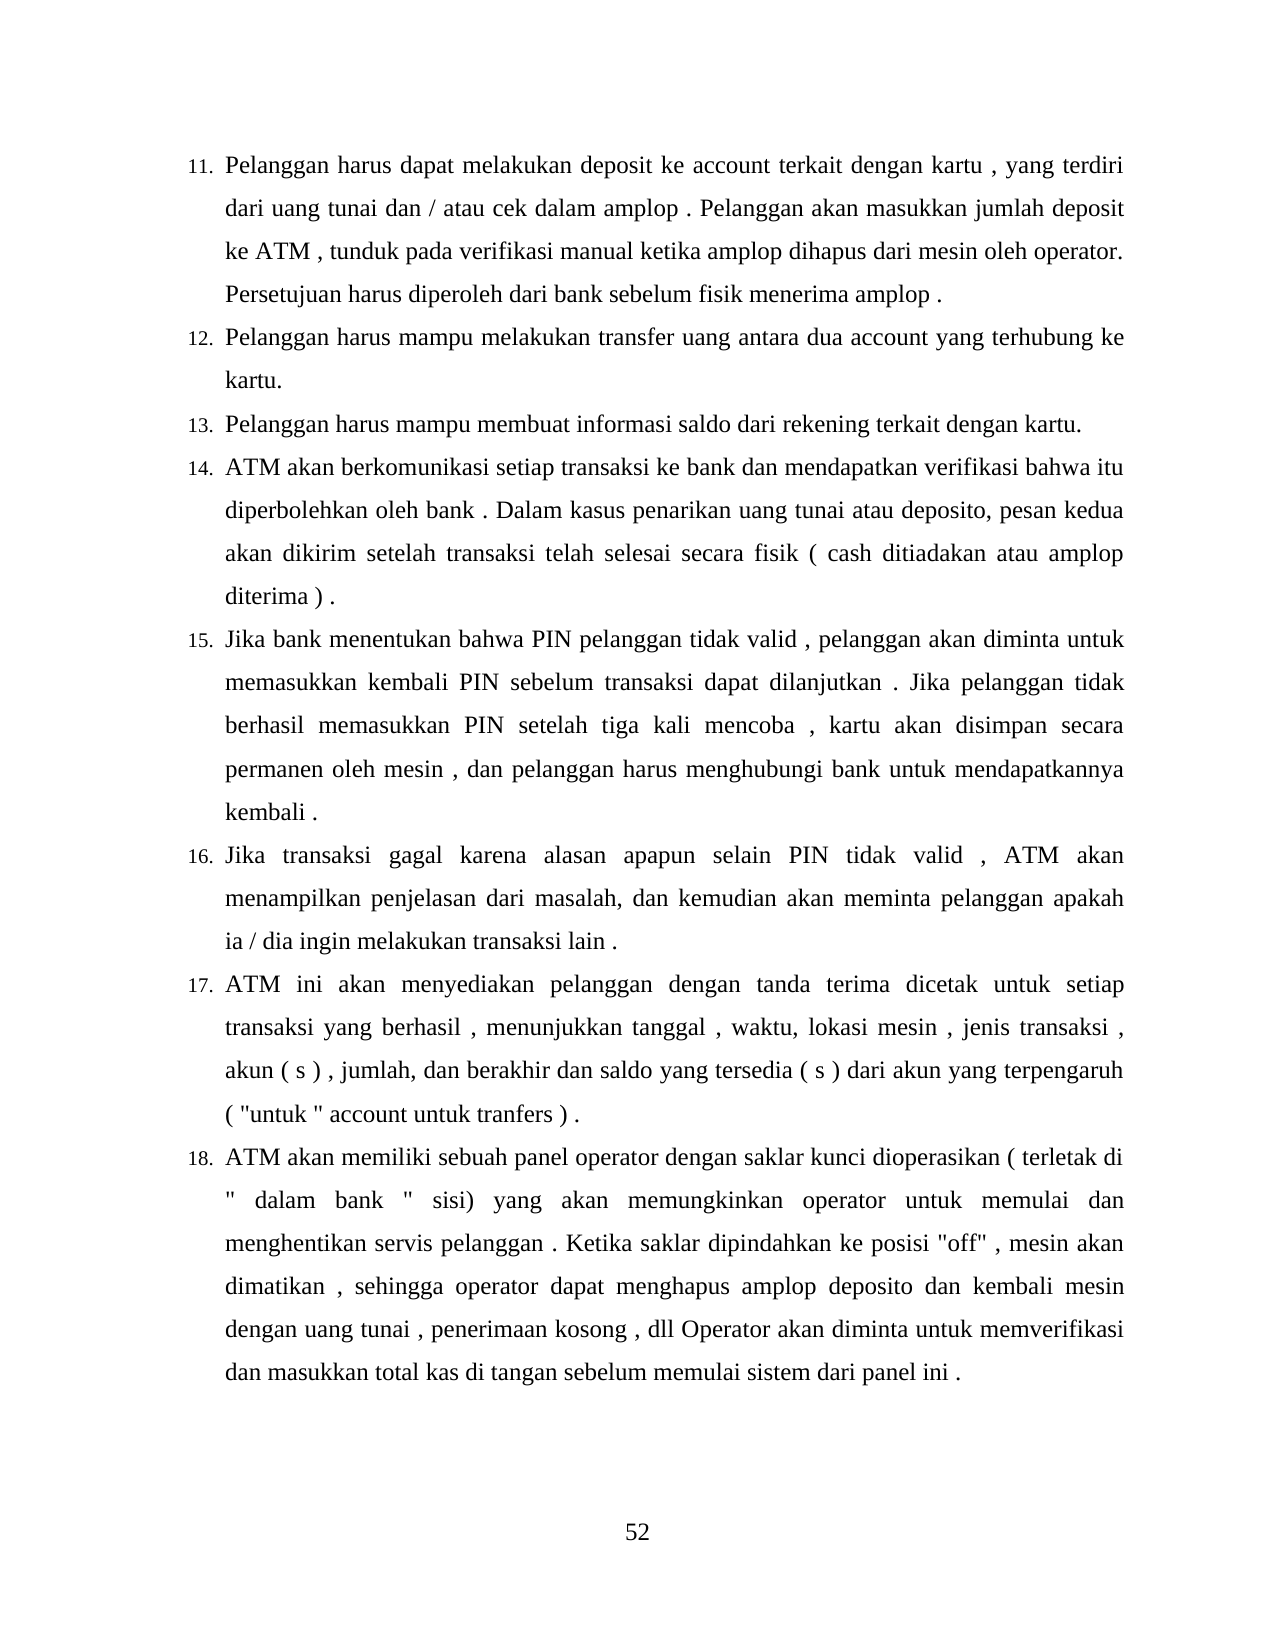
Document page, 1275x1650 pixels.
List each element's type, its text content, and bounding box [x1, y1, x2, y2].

list ATM akan berkomunikasi setiap transaksi ke bank dan mendapatkan verifikasi bahwa itu diperbolehkan oleh bank . Dalam kasus penarikan uang tunai atau deposito, pesan kedua akan dikirim setelah transaksi telah selesai secara fisik ( cash ditiadakan atau amplop diterima ) . [187, 452, 1125, 610]
list Pelanggan harus dapat melakukan deposit ke account terkait dengan kartu , yang terdiri dari uang tunai dan / atau cek dalam amplop . Pelanggan akan masukkan jumlah deposit ke ATM , tunduk pada verifikasi manual ketika amplop dihapus dari mesin oleh operator. Persetujuan harus diperoleh dari bank sebelum fisik menerima amplop . [187, 150, 1125, 308]
list Pelanggan harus mampu membuat informasi saldo dari rekening terkait dengan kartu. [187, 409, 1125, 437]
list Pelanggan harus mampu melakukan transfer uang antara dua account yang terhubung ke kartu. [187, 322, 1125, 394]
list ATM akan memiliki sebuah panel operator dengan saklar kunci dioperasikan ( terletak di " dalam bank " sisi) yang akan memungkinkan operator untuk memulai dan menghentikan servis pelanggan . Ketika saklar dipindahkan ke posisi "off" , mesin akan dimatikan , sehingga operator dapat menghapus amplop deposito dan kembali mesin dengan uang tunai , penerimaan kosong , dll Operator akan diminta untuk memverifikasi dan masukkan total kas di tangan sebelum memulai sistem dari panel ini . [187, 1142, 1125, 1386]
list Jika bank menentukan bahwa PIN pelanggan tidak valid , pelanggan akan diminta untuk memasukkan kembali PIN sebelum transaksi dapat dilanjutkan . Jika pelanggan tidak berhasil memasukkan PIN setelah tiga kali mencoba , kartu akan disimpan secara permanen oleh mesin , dan pelanggan harus menghubungi bank untuk mendapatkannya kembali . [187, 624, 1125, 826]
list ATM ini akan menyediakan pelanggan dengan tanda terima dicetak untuk setiap transaksi yang berhasil , menunjukkan tanggal , waktu, lokasi mesin , jenis transaksi , akun ( s ) , jumlah, dan berakhir dan saldo yang tersedia ( s ) dari akun yang terpengaruh ( "untuk " account untuk tranfers ) . [187, 969, 1125, 1127]
list Jika transaksi gagal karena alasan apapun selain PIN tidak valid , ATM akan menampilkan penjelasan dari masalah, dan kemudian akan meminta pelanggan apakah ia / dia ingin melakukan transaksi lain . [187, 840, 1125, 955]
